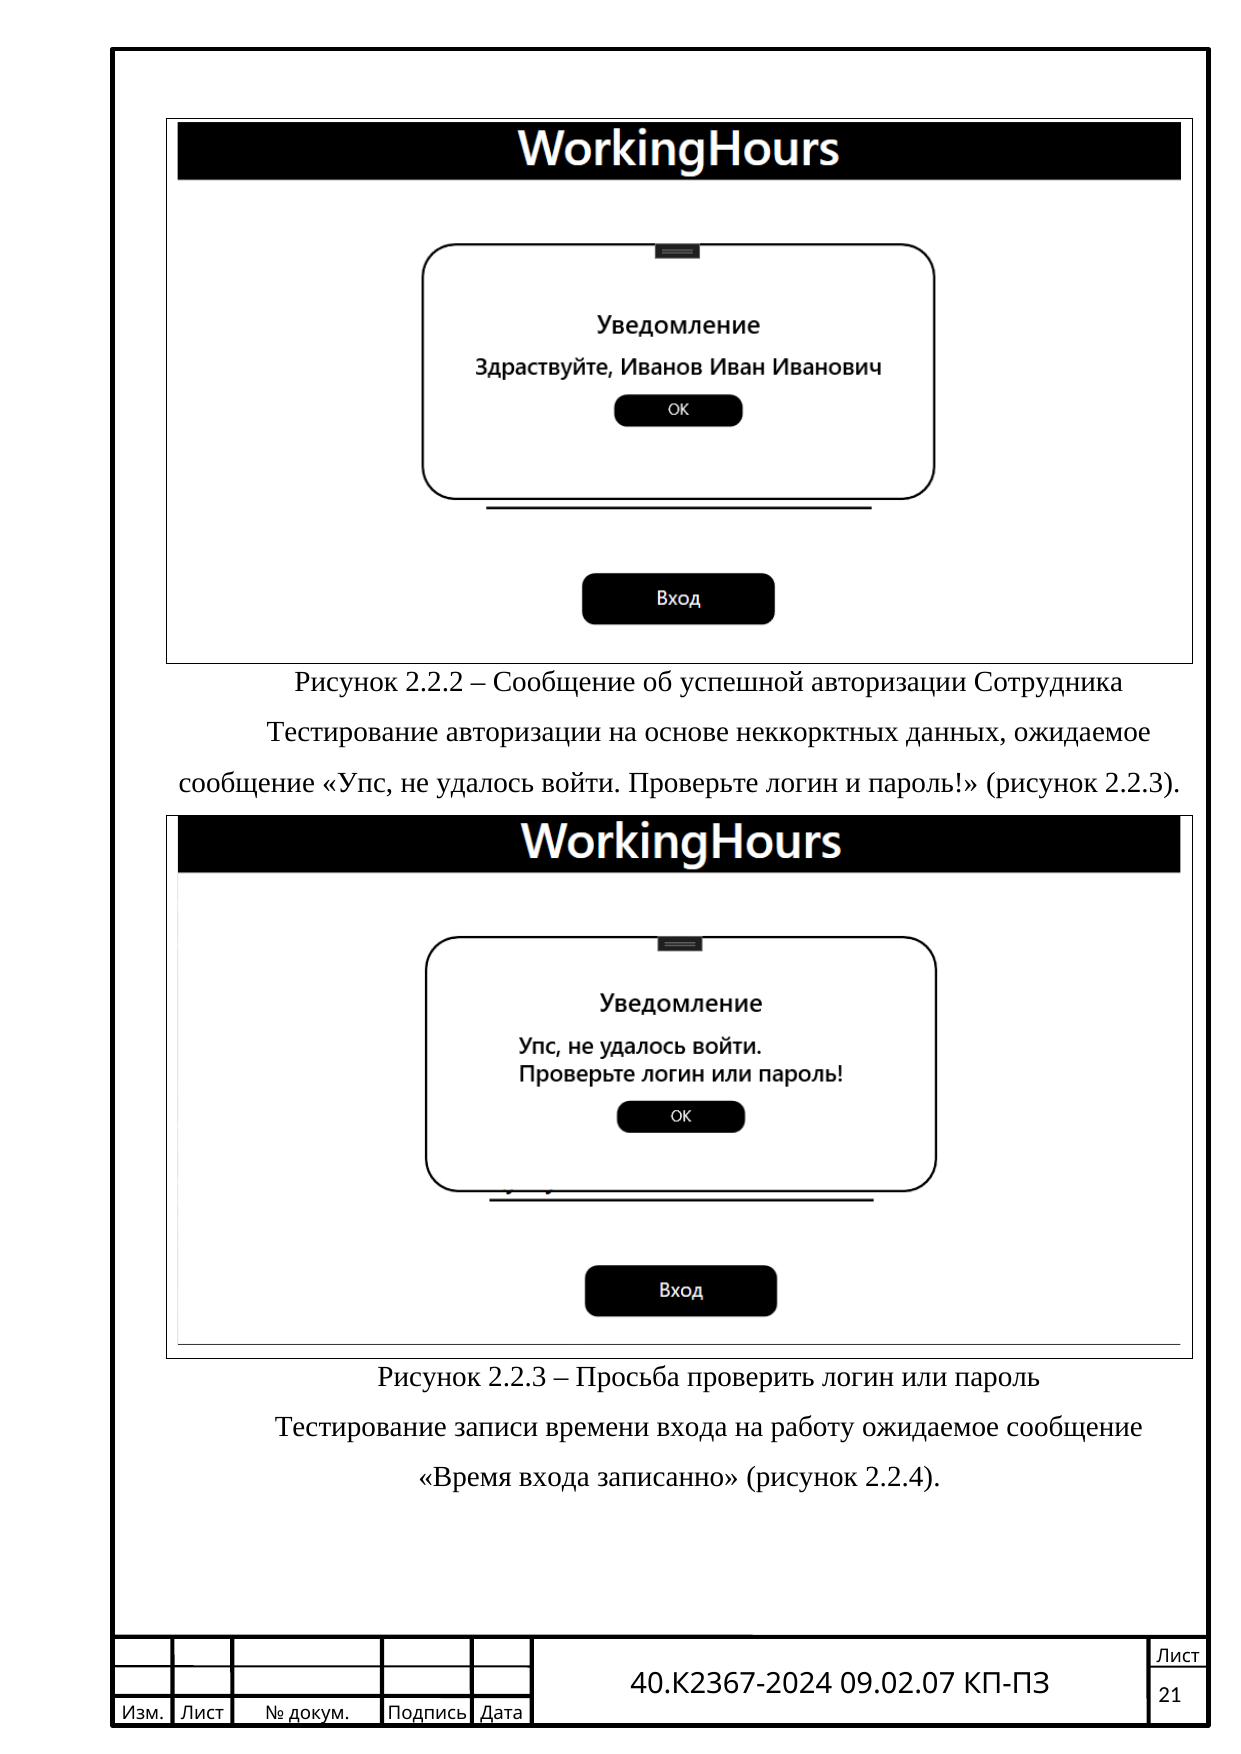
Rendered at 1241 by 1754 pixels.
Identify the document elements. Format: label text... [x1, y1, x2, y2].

table_header [167, 119, 1192, 663]
text Рисунок 2.2.3 – Просьба проверить логин или пароль [177, 1359, 1181, 1392]
picture [177, 119, 1181, 650]
text Тестирование записи времени входа на работу ожидаемое сообщение «Время входа записанно» (рисунок 2.2.4). [177, 1409, 1181, 1493]
text Рисунок 2.2.2 – Сообщение об успешной авторизации Сотрудника [177, 664, 1181, 698]
table_header [167, 816, 1192, 1358]
text Тестирование авторизации на основе неккорктных данных, ожидаемое сообщение «Упс, не удалось войти. Проверьте логин и пароль!» (рисунок 2.2.3). [177, 714, 1181, 798]
picture [177, 816, 1181, 1345]
